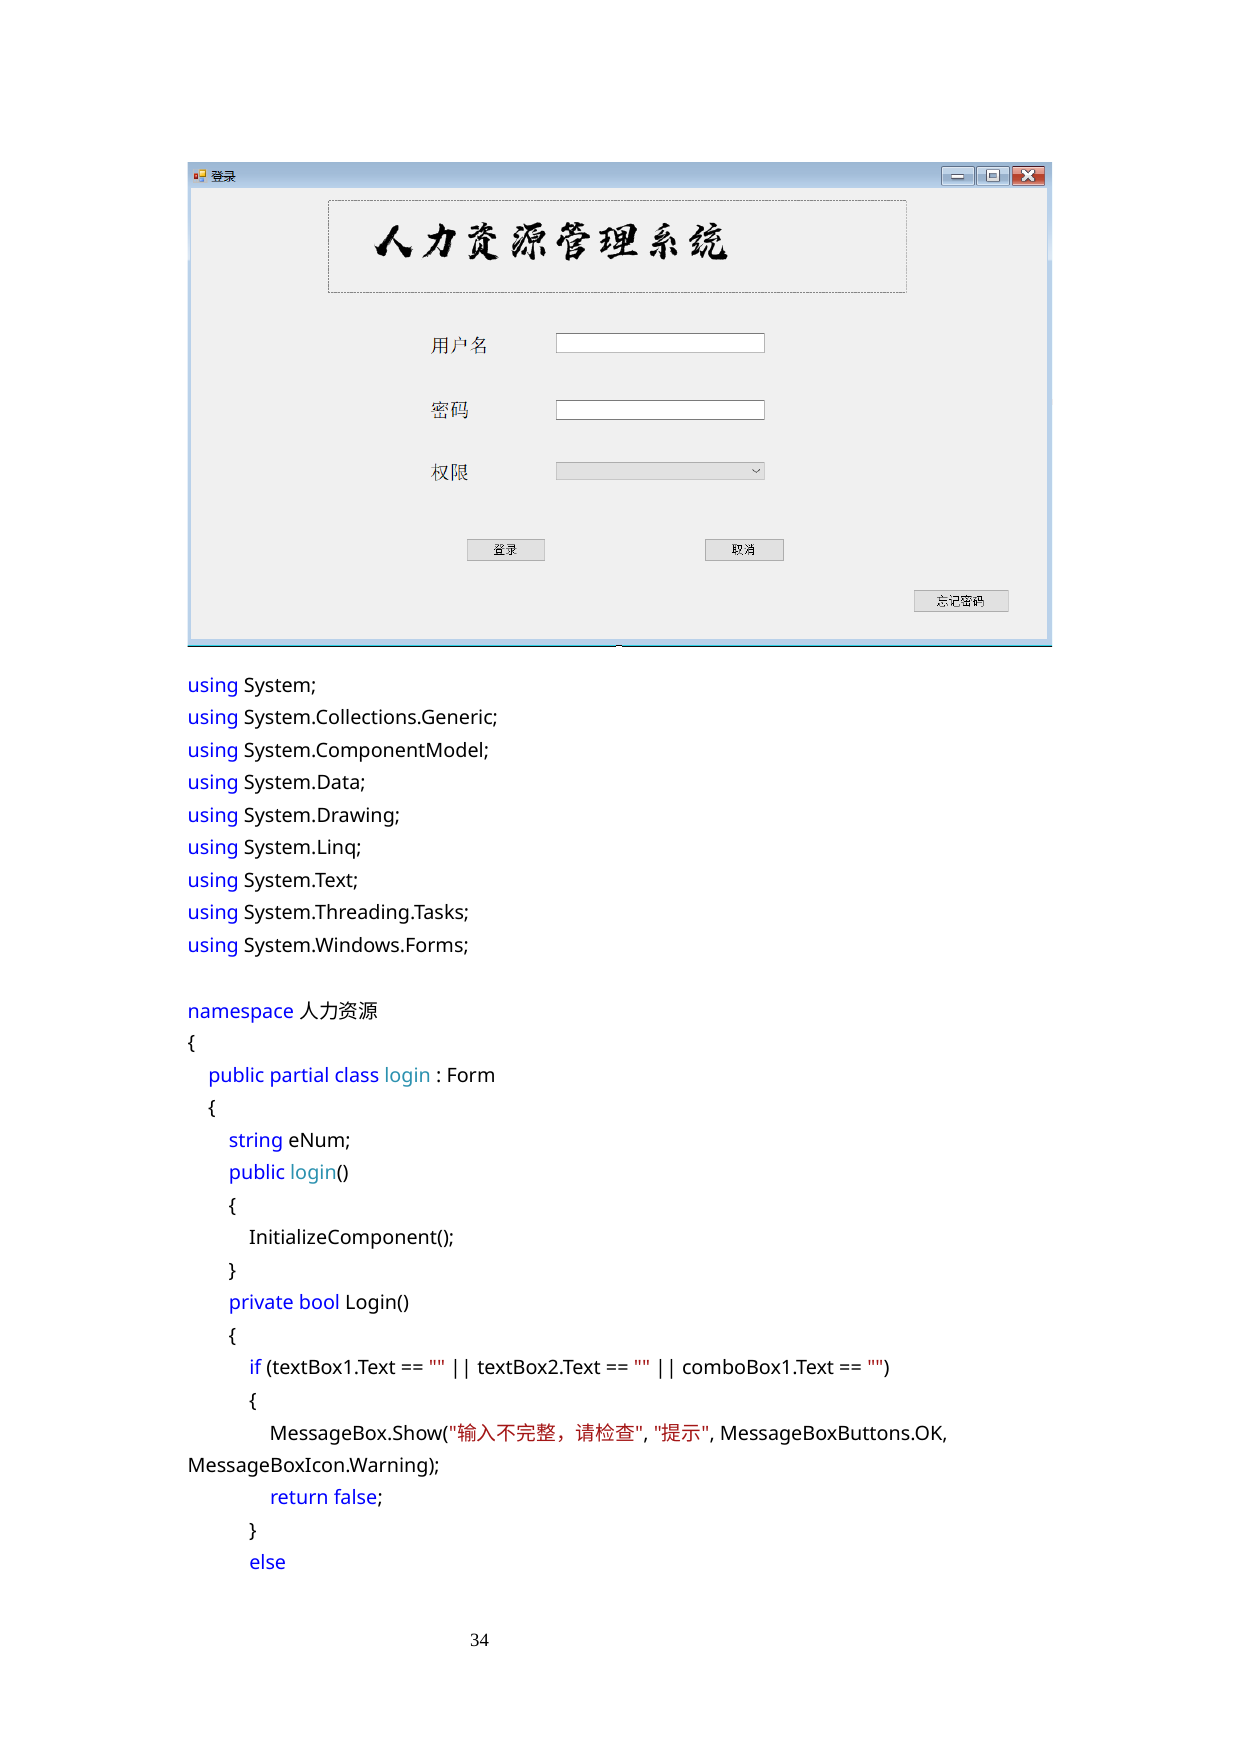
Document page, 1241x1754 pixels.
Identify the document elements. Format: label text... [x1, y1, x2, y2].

text { [187, 1188, 1053, 1221]
text using System.Windows.Forms; [187, 928, 1053, 961]
text using System.Text; [187, 863, 1053, 896]
text string eNum; [187, 1123, 1053, 1156]
text { [187, 1383, 1053, 1416]
text } [187, 1513, 1053, 1546]
text public login() [187, 1156, 1053, 1188]
text if (textBox1.Text == "" || textBox2.Text == "" || comboBox1.Text == "") [187, 1351, 1053, 1383]
text { [187, 1091, 1053, 1123]
text using System.Linq; [187, 831, 1053, 863]
picture [187, 162, 1053, 647]
text } [187, 1253, 1053, 1286]
text MessageBox.Show("输入不完整，请检查", "提示", MessageBoxButtons.OK, MessageBoxIcon.Warning); [187, 1416, 1053, 1481]
text using System.ComponentModel; [187, 733, 1053, 766]
text InitializeComponent(); [187, 1221, 1053, 1253]
text using System.Drawing; [187, 798, 1053, 831]
text else [187, 1546, 1053, 1578]
text private bool Login() [187, 1286, 1053, 1318]
text using System.Data; [187, 766, 1053, 798]
text using System.Threading.Tasks; [187, 896, 1053, 928]
text using System.Collections.Generic; [187, 701, 1053, 733]
text namespace 人力资源 [187, 993, 1053, 1026]
text return false; [187, 1481, 1053, 1513]
text public partial class login : Form [187, 1058, 1053, 1091]
text { [187, 1318, 1053, 1351]
text { [187, 1026, 1053, 1058]
text using System; [187, 668, 1053, 701]
